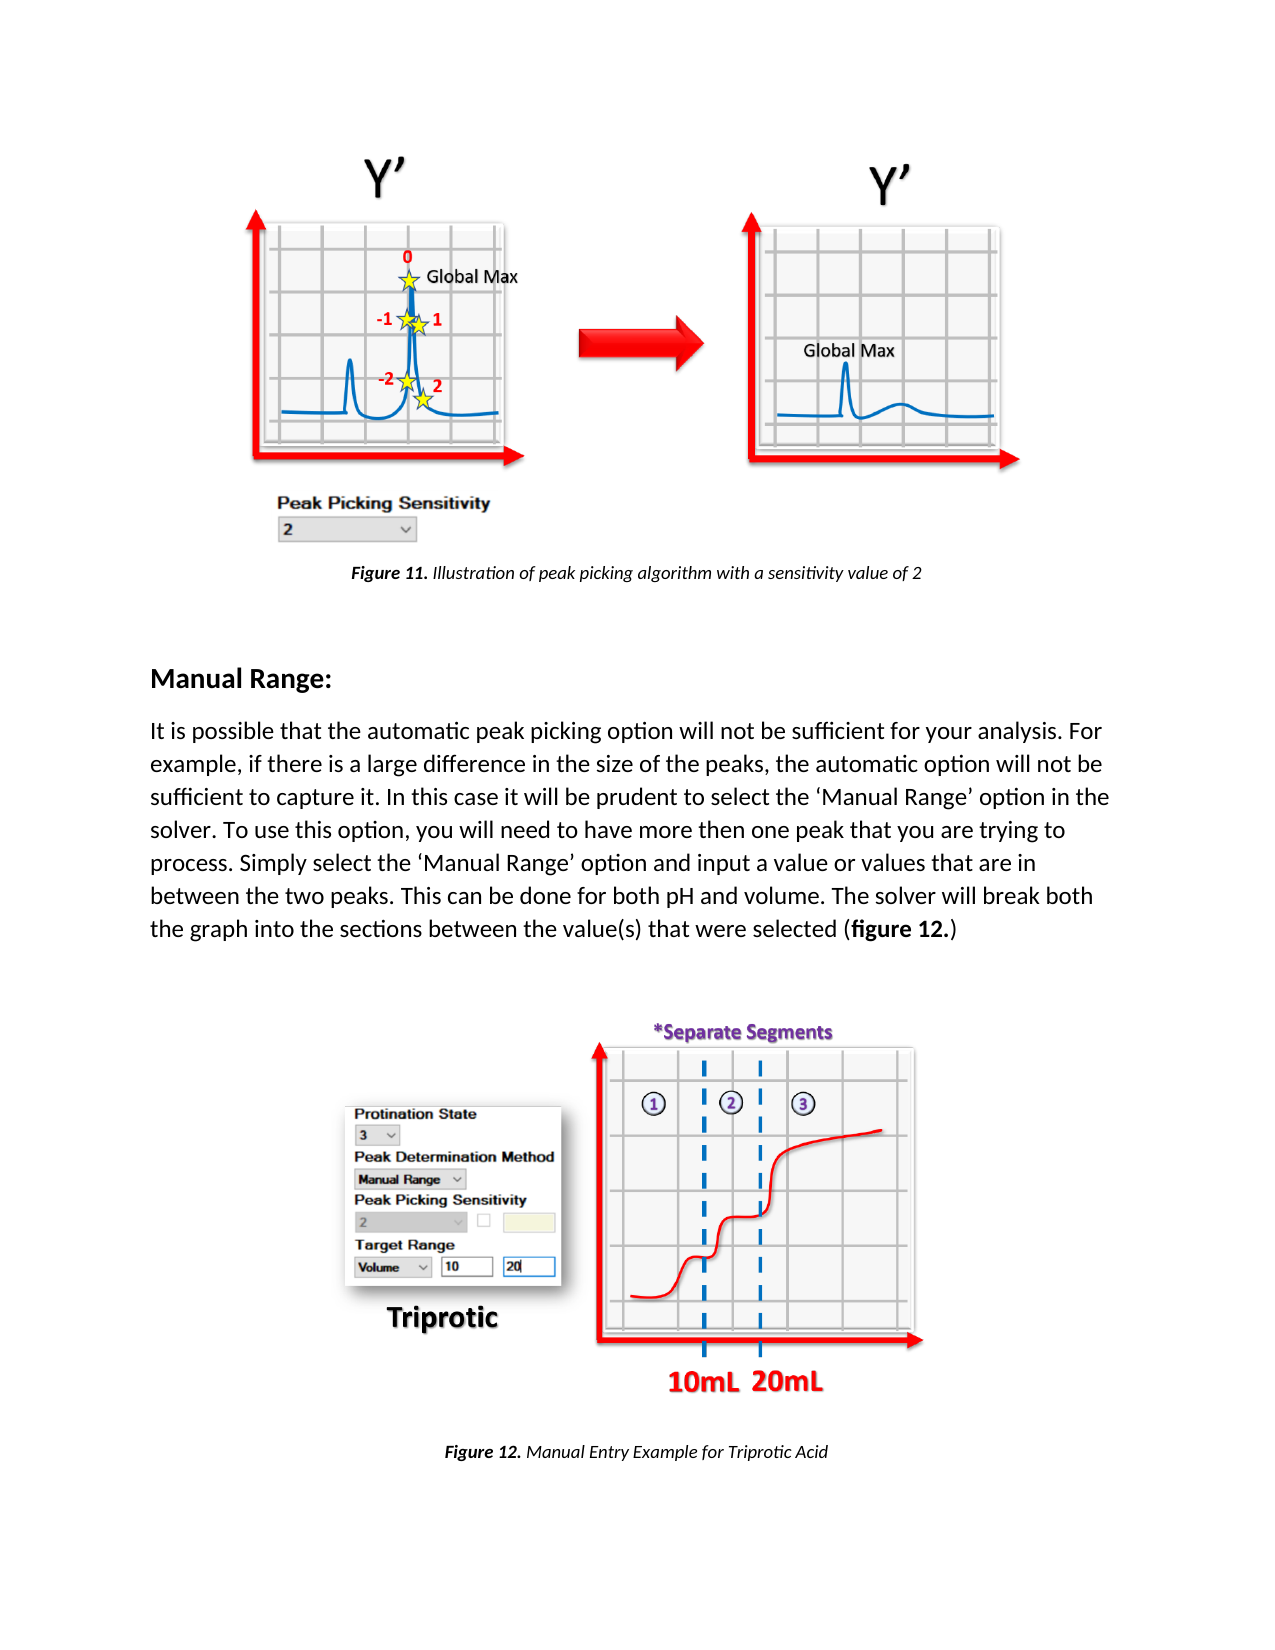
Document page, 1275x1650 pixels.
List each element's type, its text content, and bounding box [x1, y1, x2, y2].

text Figure 11. Illustration of peak picking algorithm with a sensitivity value of 2 [150, 561, 1125, 584]
picture [331, 1012, 944, 1422]
text Manual Range: [150, 660, 1125, 696]
text It is possible that the automatic peak picking option will not be sufficient for your analysis. For example, if there is a large difference in the size of the peaks, the automatic option will not be sufficient to capture it. In this case it will be prudent to select the ‘Manual Range’ option in the solver. To use this option, you will need to have more then one peak that you are trying to process. Simply select the ‘Manual Range’ option and input a value or values that are in between the two peaks. This can be done for both pH and volume. The solver will break both the graph into the sections between the value(s) that were selected (figure 12.) [150, 715, 1125, 943]
text Figure 12. Manual Entry Example for Triprotic Acid [150, 1440, 1125, 1463]
picture [230, 150, 1045, 543]
